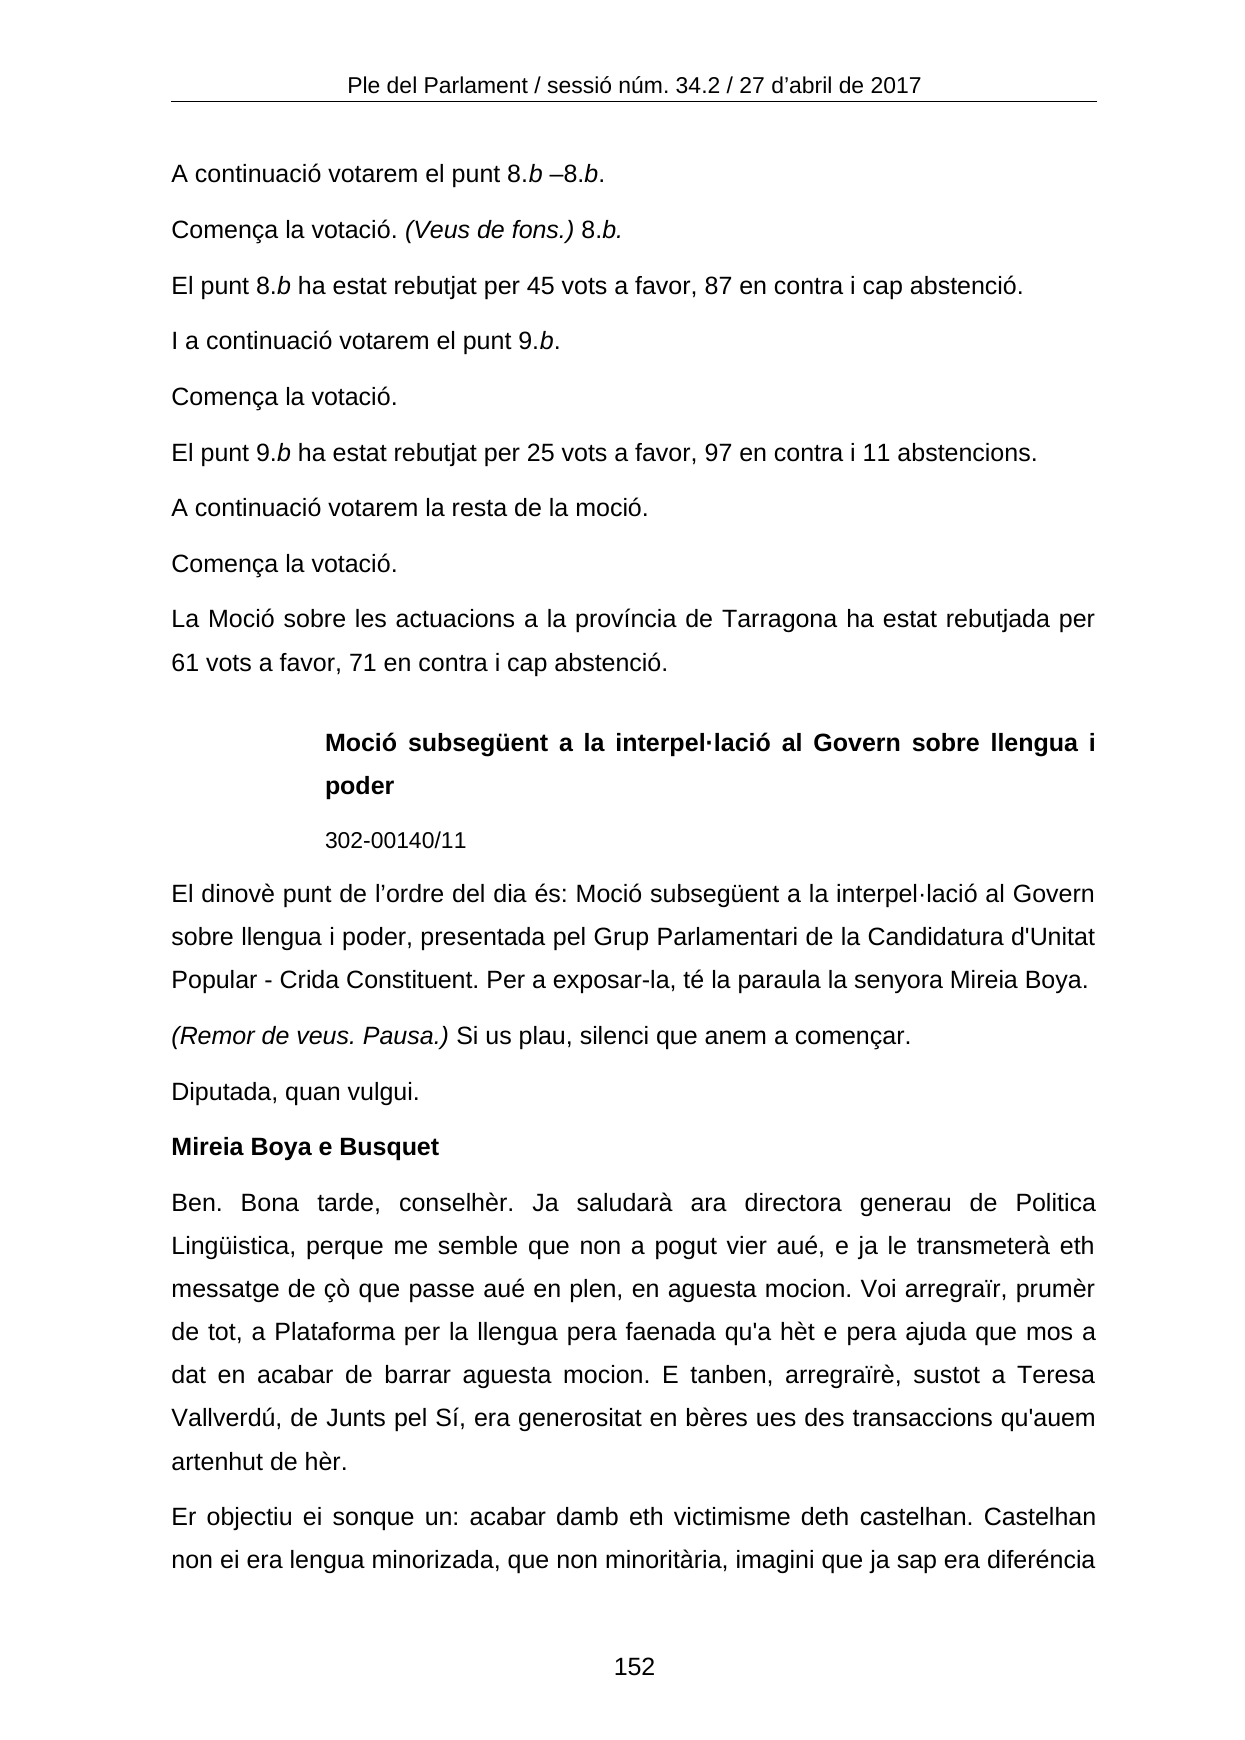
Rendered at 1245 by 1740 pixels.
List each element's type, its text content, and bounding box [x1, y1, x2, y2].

text El punt 8.b ha estat rebutjat per 45 vots a favor, 87 en contra i cap abstenció. [171, 271, 1097, 299]
text Comença la votació. (Veus de fons.) 8.b. [171, 215, 1097, 244]
text El dinovè punt de l’ordre del dia és: Moció subsegüent a la interpel·lació al Govern sobre llengua i poder, presentada pel Grup Parlamentari de la Candidatura d'Unitat Popular - Crida Constituent. Per a exposar-la, té la paraula la senyora Mireia Boya. [171, 879, 1097, 994]
text A continuació votarem la resta de la moció. [171, 493, 1097, 522]
text Mireia Boya e Busquet [171, 1132, 1097, 1161]
text Diputada, quan vulgui. [171, 1076, 1097, 1105]
text Moció subsegüent a la interpel·lació al Govern sobre llengua i poder [325, 728, 1097, 800]
text (Remor de veus. Pausa.) Si us plau, silenci que anem a començar. [171, 1021, 1097, 1049]
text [171, 1502, 1097, 1574]
text A continuació votarem el punt 8.b –8.b. [171, 159, 1097, 188]
text 302-00140/11 [325, 827, 1097, 853]
text I a continuació votarem el punt 9.b. [171, 326, 1097, 355]
text El punt 9.b ha estat rebutjat per 25 vots a favor, 97 en contra i 11 abstencions. [171, 438, 1097, 466]
text Comença la votació. [171, 382, 1097, 411]
text Ben. Bona tarde, conselhèr. Ja saludarà ara directora generau de Politica Lingüistica, perque me semble que non a pogut vier aué, e ja le transmeterà eth messatge de çò que passe aué en plen, en aguesta mocion. Voi arregraïr, prumèr de tot, a Plataforma per la llengua pera faenada qu'a hèt e pera ajuda que mos a dat en acabar de barrar aguesta mocion. E tanben, arregraïrè, sustot a Teresa Vallverdú, de Junts pel Sí, era generositat en bères ues des transaccions qu'auem artenhut de hèr. [171, 1188, 1097, 1475]
text La Moció sobre les actuacions a la província de Tarragona ha estat rebutjada per 61 vots a favor, 71 en contra i cap abstenció. [171, 604, 1097, 676]
text Comença la votació. [171, 549, 1097, 578]
